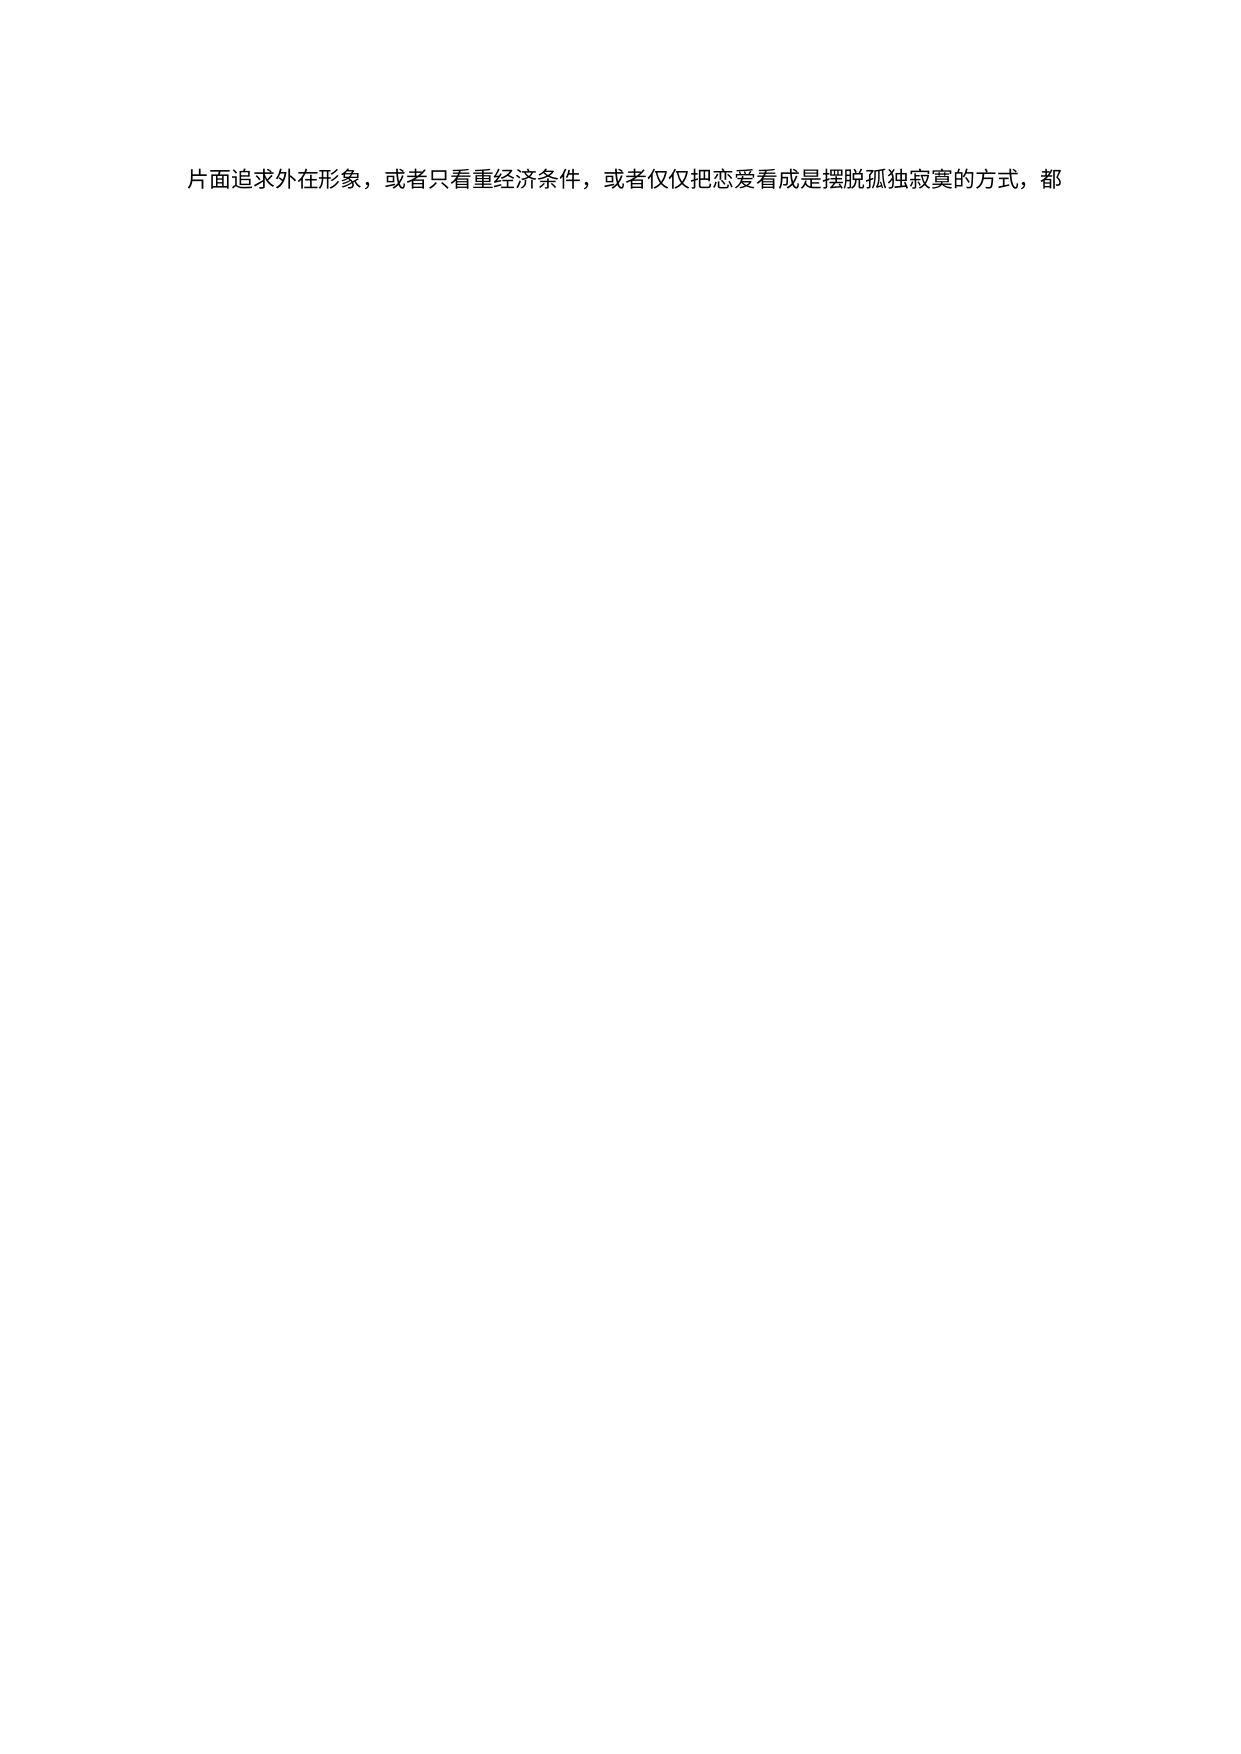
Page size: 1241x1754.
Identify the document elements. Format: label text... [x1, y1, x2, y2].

text 片面追求外在形象，或者只看重经济条件，或者仅仅把恋爱看成是摆脱孤独寂寞的方式，都 [187, 164, 1144, 193]
